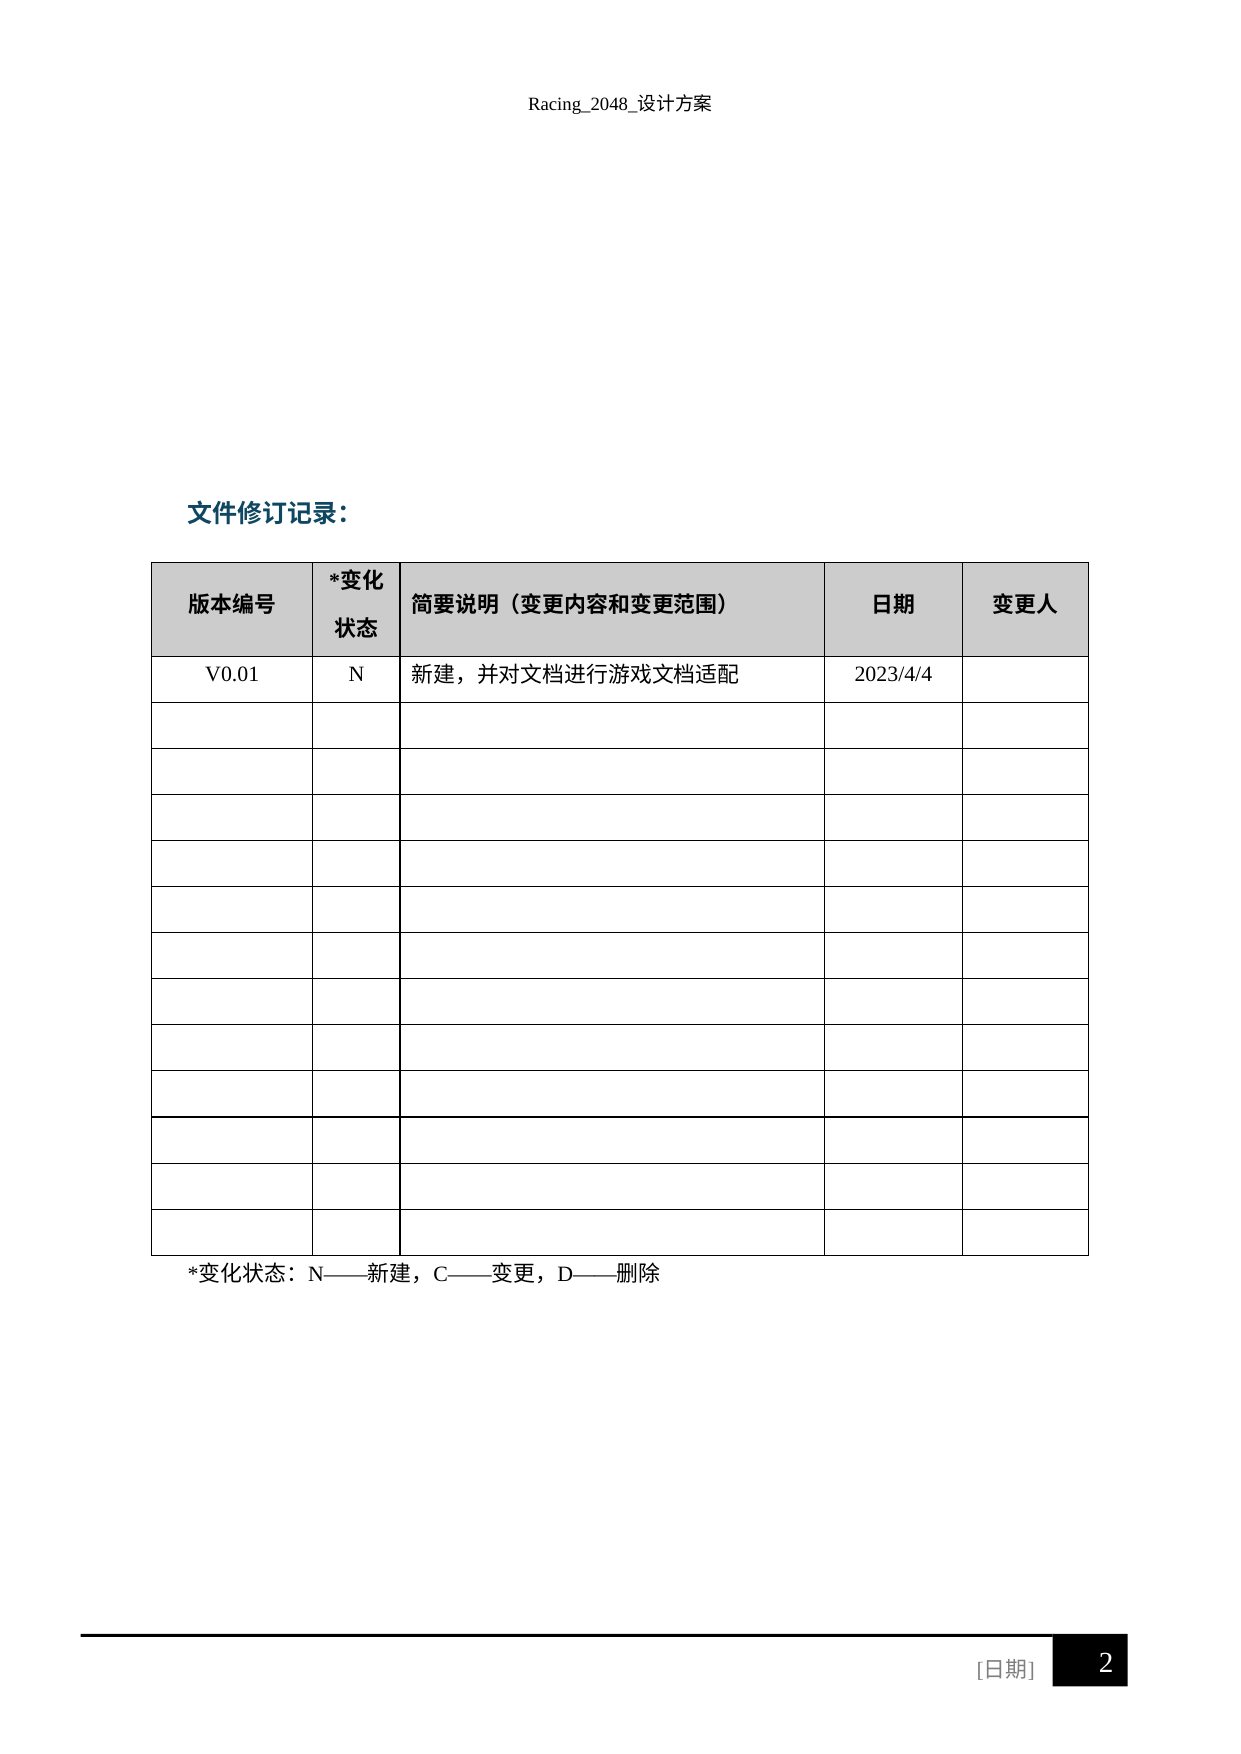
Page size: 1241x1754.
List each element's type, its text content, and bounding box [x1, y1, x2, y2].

table_cell [152, 1210, 312, 1254]
table_cell [401, 703, 824, 748]
table_cell [313, 795, 399, 840]
table_cell [825, 841, 962, 886]
table_cell [825, 933, 962, 978]
table_cell [313, 1071, 399, 1116]
table_cell [152, 1118, 312, 1162]
table_header *变化 状态 [313, 563, 399, 656]
subtitle 文件修订记录： [187, 479, 1053, 544]
table_cell [963, 1071, 1088, 1116]
table_cell [963, 657, 1088, 702]
table_cell [313, 979, 399, 1024]
table_cell N [313, 657, 399, 702]
table_cell [401, 1025, 824, 1070]
table_cell [401, 1164, 824, 1208]
table_cell [313, 933, 399, 978]
table_cell [152, 795, 312, 840]
table_cell 2023/4/4 [825, 657, 962, 702]
table_cell [825, 887, 962, 932]
table_cell [152, 1164, 312, 1208]
table_cell [825, 979, 962, 1024]
table_cell [152, 887, 312, 932]
table_header 简要说明（变更内容和变更范围） [401, 563, 824, 656]
table_cell [401, 841, 824, 886]
table_header 变更人 [963, 563, 1088, 656]
table_cell [152, 749, 312, 794]
table_cell [401, 795, 824, 840]
text *变化状态：N——新建，C——变更，D——删除 [187, 1256, 1053, 1288]
table_cell [401, 1210, 824, 1254]
table_cell [825, 1118, 962, 1162]
table_cell [152, 703, 312, 748]
table_cell [963, 1210, 1088, 1254]
table_cell [313, 887, 399, 932]
table_cell [963, 1164, 1088, 1208]
table_cell [401, 1118, 824, 1162]
table_cell [313, 749, 399, 794]
table_cell [152, 1071, 312, 1116]
table_cell [401, 933, 824, 978]
table_cell V0.01 [152, 657, 312, 702]
table_cell [313, 841, 399, 886]
table_cell [401, 1071, 824, 1116]
table_header 日期 [825, 563, 962, 656]
table_cell [963, 1118, 1088, 1162]
table_cell [963, 841, 1088, 886]
table_cell [313, 1210, 399, 1254]
table_cell [963, 887, 1088, 932]
table_cell [401, 979, 824, 1024]
table_header 版本编号 [152, 563, 312, 656]
table_cell [825, 1210, 962, 1254]
table_cell [963, 703, 1088, 748]
table_cell [152, 1025, 312, 1070]
table_cell [825, 1164, 962, 1208]
table_cell [963, 979, 1088, 1024]
table_cell [152, 933, 312, 978]
table_cell [313, 1164, 399, 1208]
table_cell [825, 1071, 962, 1116]
table_cell [313, 1025, 399, 1070]
table_cell [825, 1025, 962, 1070]
table_cell [313, 1118, 399, 1162]
table_cell [313, 703, 399, 748]
table_cell [152, 979, 312, 1024]
table_cell [963, 795, 1088, 840]
table_cell [401, 887, 824, 932]
table_cell [152, 841, 312, 886]
table_cell [401, 749, 824, 794]
table_cell 新建，并对文档进行游戏文档适配 [401, 657, 824, 702]
table_cell [825, 795, 962, 840]
table_cell [825, 703, 962, 748]
table_cell [963, 933, 1088, 978]
table_cell [825, 749, 962, 794]
table_cell [963, 749, 1088, 794]
table_cell [963, 1025, 1088, 1070]
